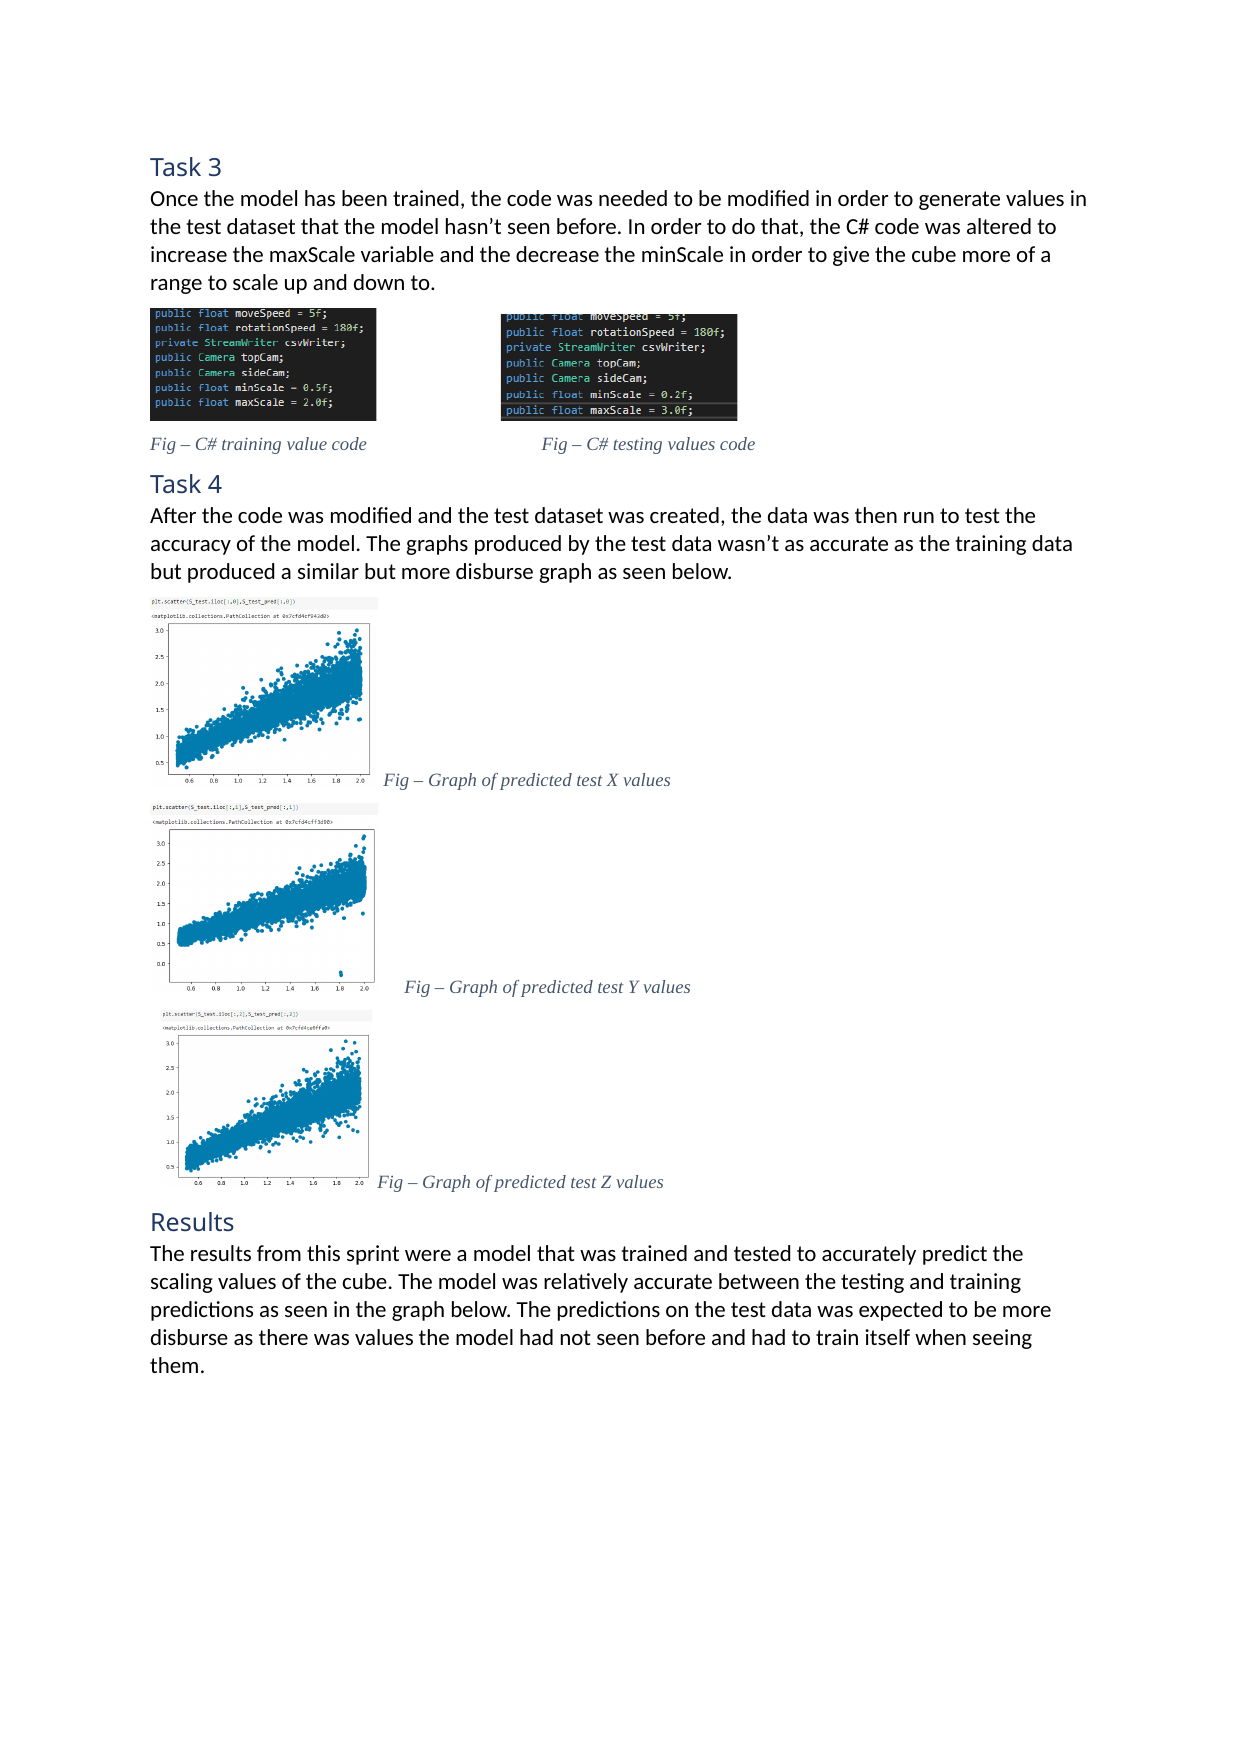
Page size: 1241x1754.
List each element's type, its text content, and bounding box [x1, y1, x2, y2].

text Fig – Graph of predicted test X values [150, 597, 1090, 791]
picture [150, 803, 379, 994]
picture [160, 1010, 373, 1189]
text After the code was modified and the test dataset was created, the data was then run to test the accuracy of the model. The graphs produced by the test data wasn’t as accurate as the training data but produced a similar but more disburse graph as seen below. [150, 501, 1090, 585]
subtitle Results [150, 1205, 1090, 1239]
picture [150, 597, 378, 787]
text Fig – Graph of predicted test Y values [150, 803, 1090, 997]
text Fig – Graph of predicted test Z values [150, 1010, 1090, 1192]
subtitle Task 3 [150, 150, 1090, 184]
picture [150, 308, 377, 421]
text Fig – C# training value code Fig – C# testing values code [150, 433, 1090, 454]
picture [500, 314, 738, 421]
text The results from this sprint were a model that was trained and tested to accurately predict the scaling values of the cube. The model was relatively accurate between the testing and training predictions as seen in the graph below. The predictions on the test data was expected to be more disburse as there was values the model had not seen before and had to train itself when seeing them. [150, 1239, 1090, 1379]
text Once the model has been trained, the code was needed to be modified in order to generate values in the test dataset that the model hasn’t seen before. In order to do that, the C# code was altered to increase the maxScale variable and the decrease the minScale in order to give the cube more of a range to scale up and down to. [150, 184, 1090, 296]
subtitle Task 4 [150, 467, 1090, 501]
